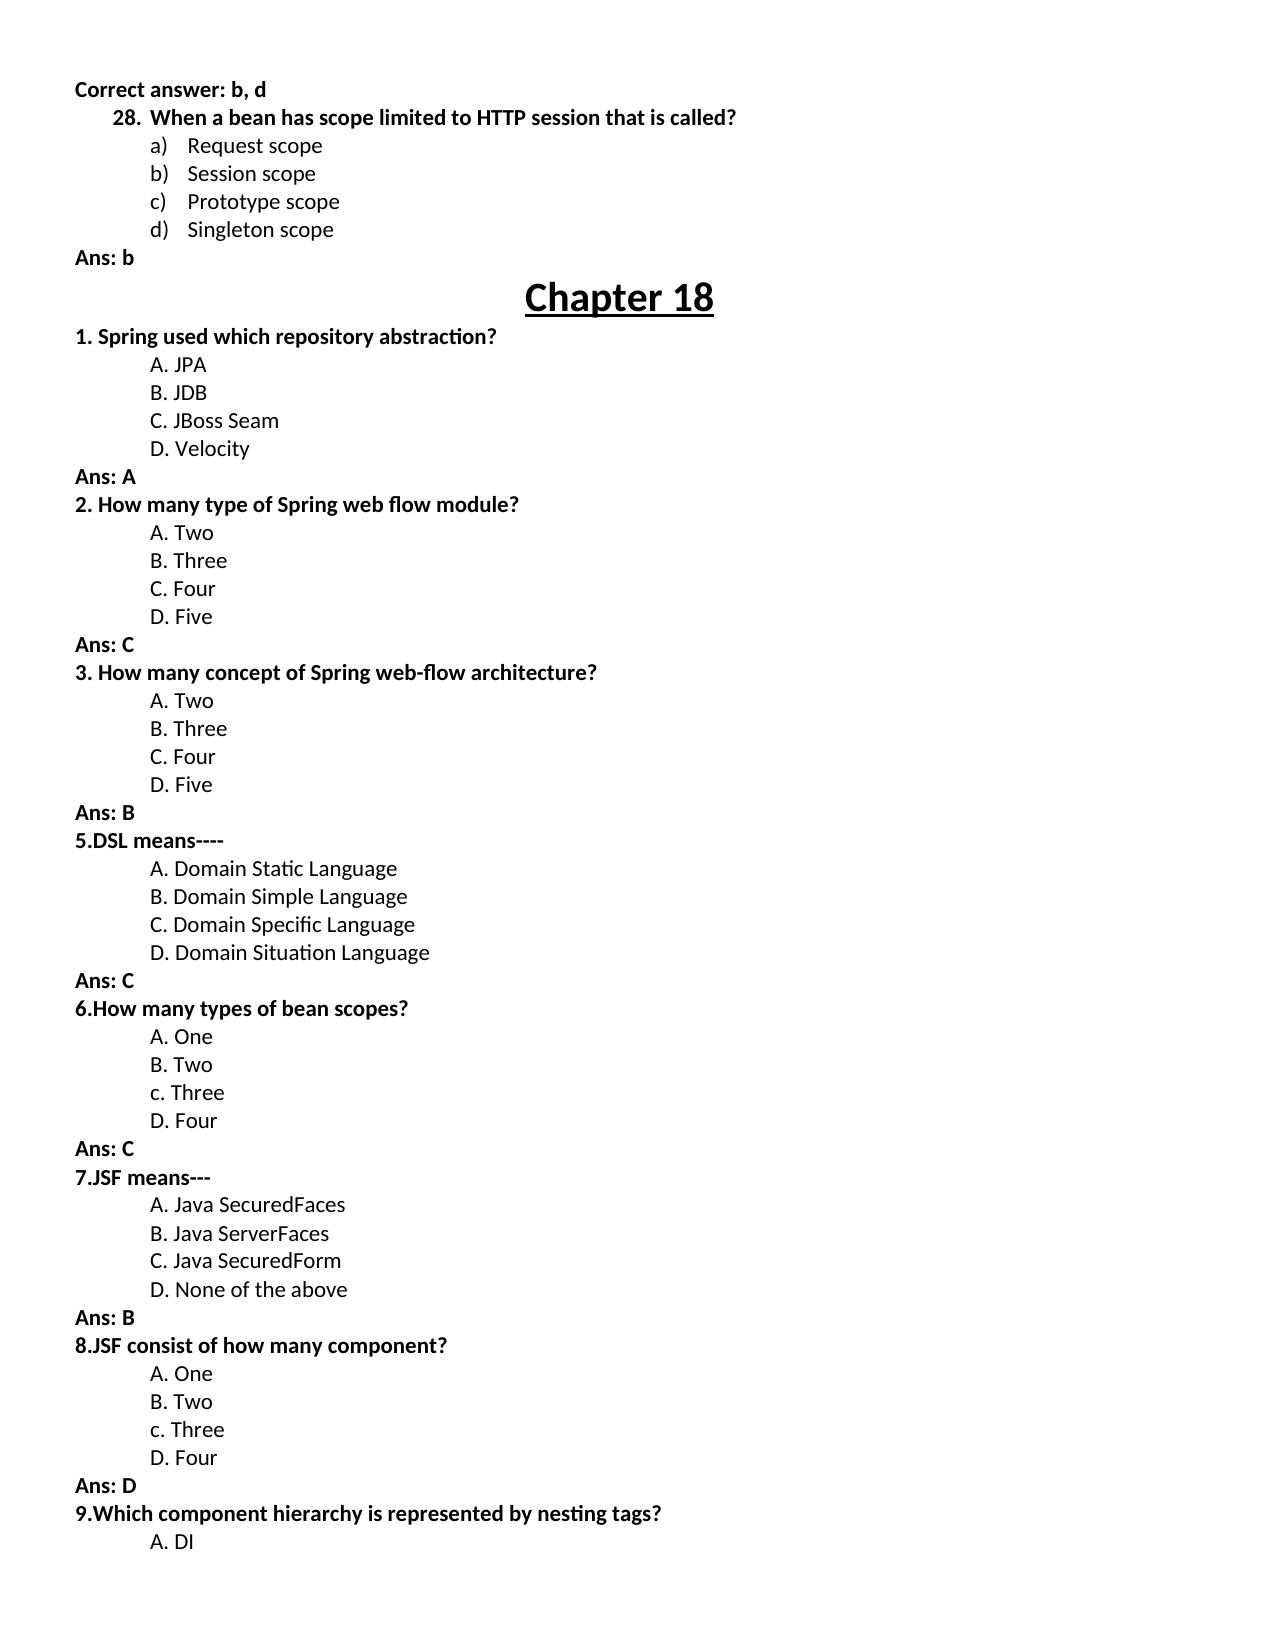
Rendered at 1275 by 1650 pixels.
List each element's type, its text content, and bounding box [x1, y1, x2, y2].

text 2. How many type of Spring web flow module? [75, 490, 1200, 518]
text D. Velocity [150, 434, 1200, 462]
text B. Two [150, 1387, 1200, 1415]
text B. Two [150, 1051, 1200, 1078]
text A. Two [150, 518, 1200, 546]
text Ans: B [75, 1303, 1200, 1331]
text 3. How many concept of Spring web-flow architecture? [75, 658, 1200, 686]
text D. None of the above [150, 1275, 1200, 1303]
text 9.Which component hierarchy is represented by nesting tags? [75, 1499, 1200, 1527]
text A. One [150, 1022, 1200, 1051]
text 6.How many types of bean scopes? [75, 994, 1200, 1022]
text Ans: C [75, 966, 1200, 994]
text Ans: b [75, 243, 1200, 271]
text C. Java SecuredForm [150, 1247, 1200, 1275]
text D. Five [150, 770, 1200, 798]
text D. Four [150, 1107, 1200, 1134]
text Ans: D [75, 1471, 1200, 1499]
text 8.JSF consist of how many component? [75, 1331, 1200, 1359]
text Chapter 18 [450, 271, 1200, 322]
text A. JPA [150, 350, 1200, 378]
text Ans: A [75, 462, 1200, 490]
list When a bean has scope limited to HTTP session that is called? [112, 103, 1200, 131]
text B. Three [150, 714, 1200, 742]
text C. Domain Specific Language [150, 910, 1200, 938]
list Prototype scope [150, 187, 1200, 215]
text B. Domain Simple Language [150, 882, 1200, 910]
list Session scope [150, 159, 1200, 187]
list Singleton scope [150, 215, 1200, 243]
text A. Java SecuredFaces [150, 1191, 1200, 1219]
text Correct answer: b, d [75, 75, 1200, 103]
text B. Three [150, 546, 1200, 574]
text 5.DSL means---- [75, 826, 1200, 854]
text Ans: B [75, 798, 1200, 826]
text D. Four [150, 1443, 1200, 1471]
text D. Domain Situation Language [150, 938, 1200, 966]
text B. JDB [150, 378, 1200, 406]
text c. Three [150, 1415, 1200, 1443]
text A. Domain Static Language [150, 854, 1200, 882]
text Ans: C [75, 1134, 1200, 1163]
text A. Two [150, 686, 1200, 714]
text A. DI [150, 1527, 1200, 1555]
text c. Three [150, 1078, 1200, 1107]
text 1. Spring used which repository abstraction? [75, 322, 1200, 350]
list Request scope [150, 131, 1200, 159]
text Ans: C [75, 630, 1200, 658]
text C. JBoss Seam [150, 406, 1200, 434]
text D. Five [150, 602, 1200, 630]
text A. One [150, 1359, 1200, 1387]
text 7.JSF means--- [75, 1163, 1200, 1191]
text B. Java ServerFaces [150, 1219, 1200, 1247]
text C. Four [150, 574, 1200, 602]
text C. Four [150, 742, 1200, 770]
